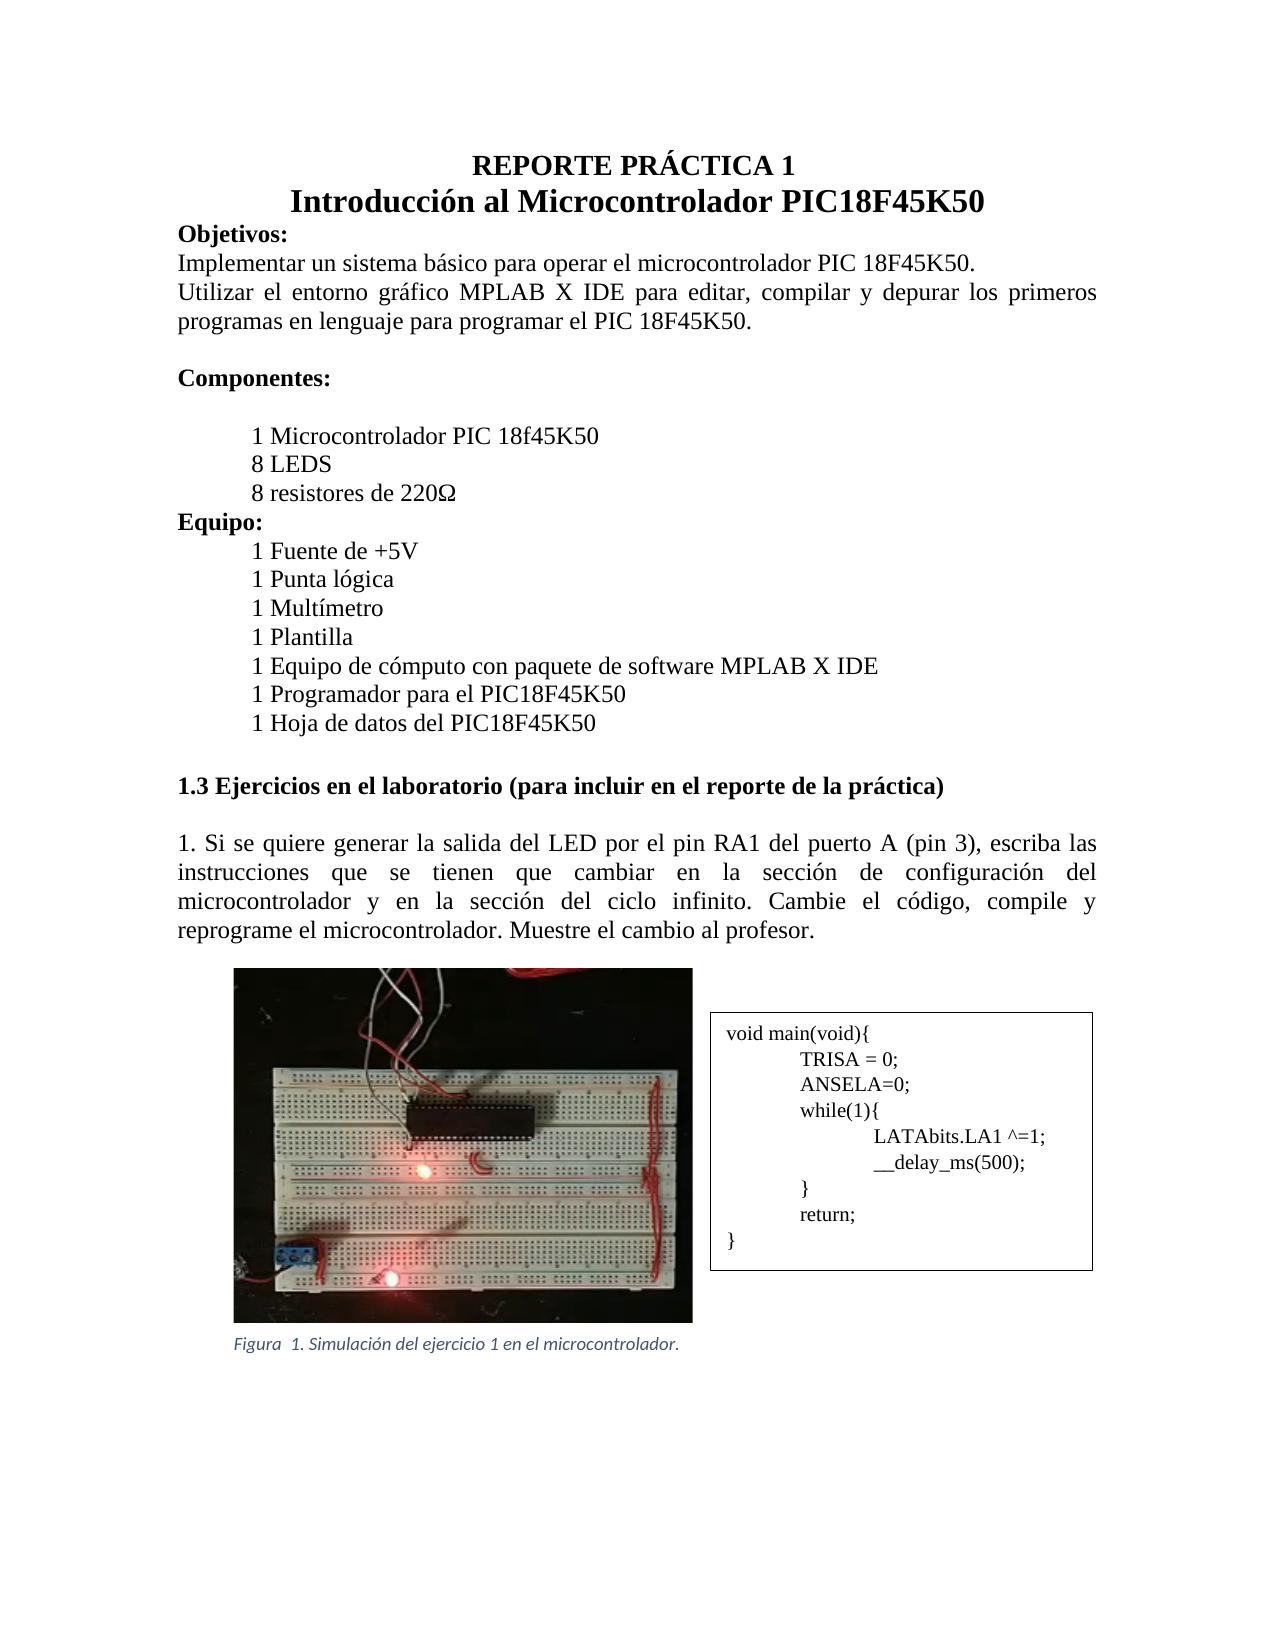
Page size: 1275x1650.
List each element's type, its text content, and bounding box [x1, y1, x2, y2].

text Implementar un sistema básico para operar el microcontrolador PIC 18F45K50. [177, 248, 1098, 277]
text 1 Fuente de +5V [251, 536, 1098, 564]
text 1 Equipo de cómputo con paquete de software MPLAB X IDE [251, 651, 1098, 679]
text Introducción al Microcontrolador PIC18F45K50 [177, 181, 1098, 219]
text 1 Microcontrolador PIC 18f45K50 [251, 421, 1098, 449]
text 8 resistores de 220Ω [251, 478, 1098, 507]
text Objetivos: [177, 219, 1098, 248]
text Equipo: [177, 507, 1098, 536]
picture [233, 968, 693, 1323]
text 1 Plantilla [251, 622, 1098, 651]
text 1 Multímetro [251, 593, 1098, 622]
text Componentes: [177, 363, 1098, 392]
text 1.3 Ejercicios en el laboratorio (para incluir en el reporte de la práctica) [177, 771, 1098, 800]
text 1 Programador para el PIC18F45K50 [251, 679, 1098, 708]
text 1. Si se quiere generar la salida del LED por el pin RA1 del puerto A (pin 3), escriba las instrucciones que se tienen que cambiar en la sección de configuración del microcontrolador y en la sección del ciclo infinito. Cambie el código, compile y reprograme el microcontrolador. Muestre el cambio al profesor. [177, 828, 1098, 943]
text REPORTE PRÁCTICA 1 [177, 148, 1098, 181]
text 1 Punta lógica [251, 564, 1098, 593]
text 1 Hoja de datos del PIC18F45K50 [251, 708, 1098, 737]
text 8 LEDS [251, 449, 1098, 478]
text Utilizar el entorno gráfico MPLAB X IDE para editar, compilar y depurar los primeros programas en lenguaje para programar el PIC 18F45K50. [177, 277, 1098, 334]
